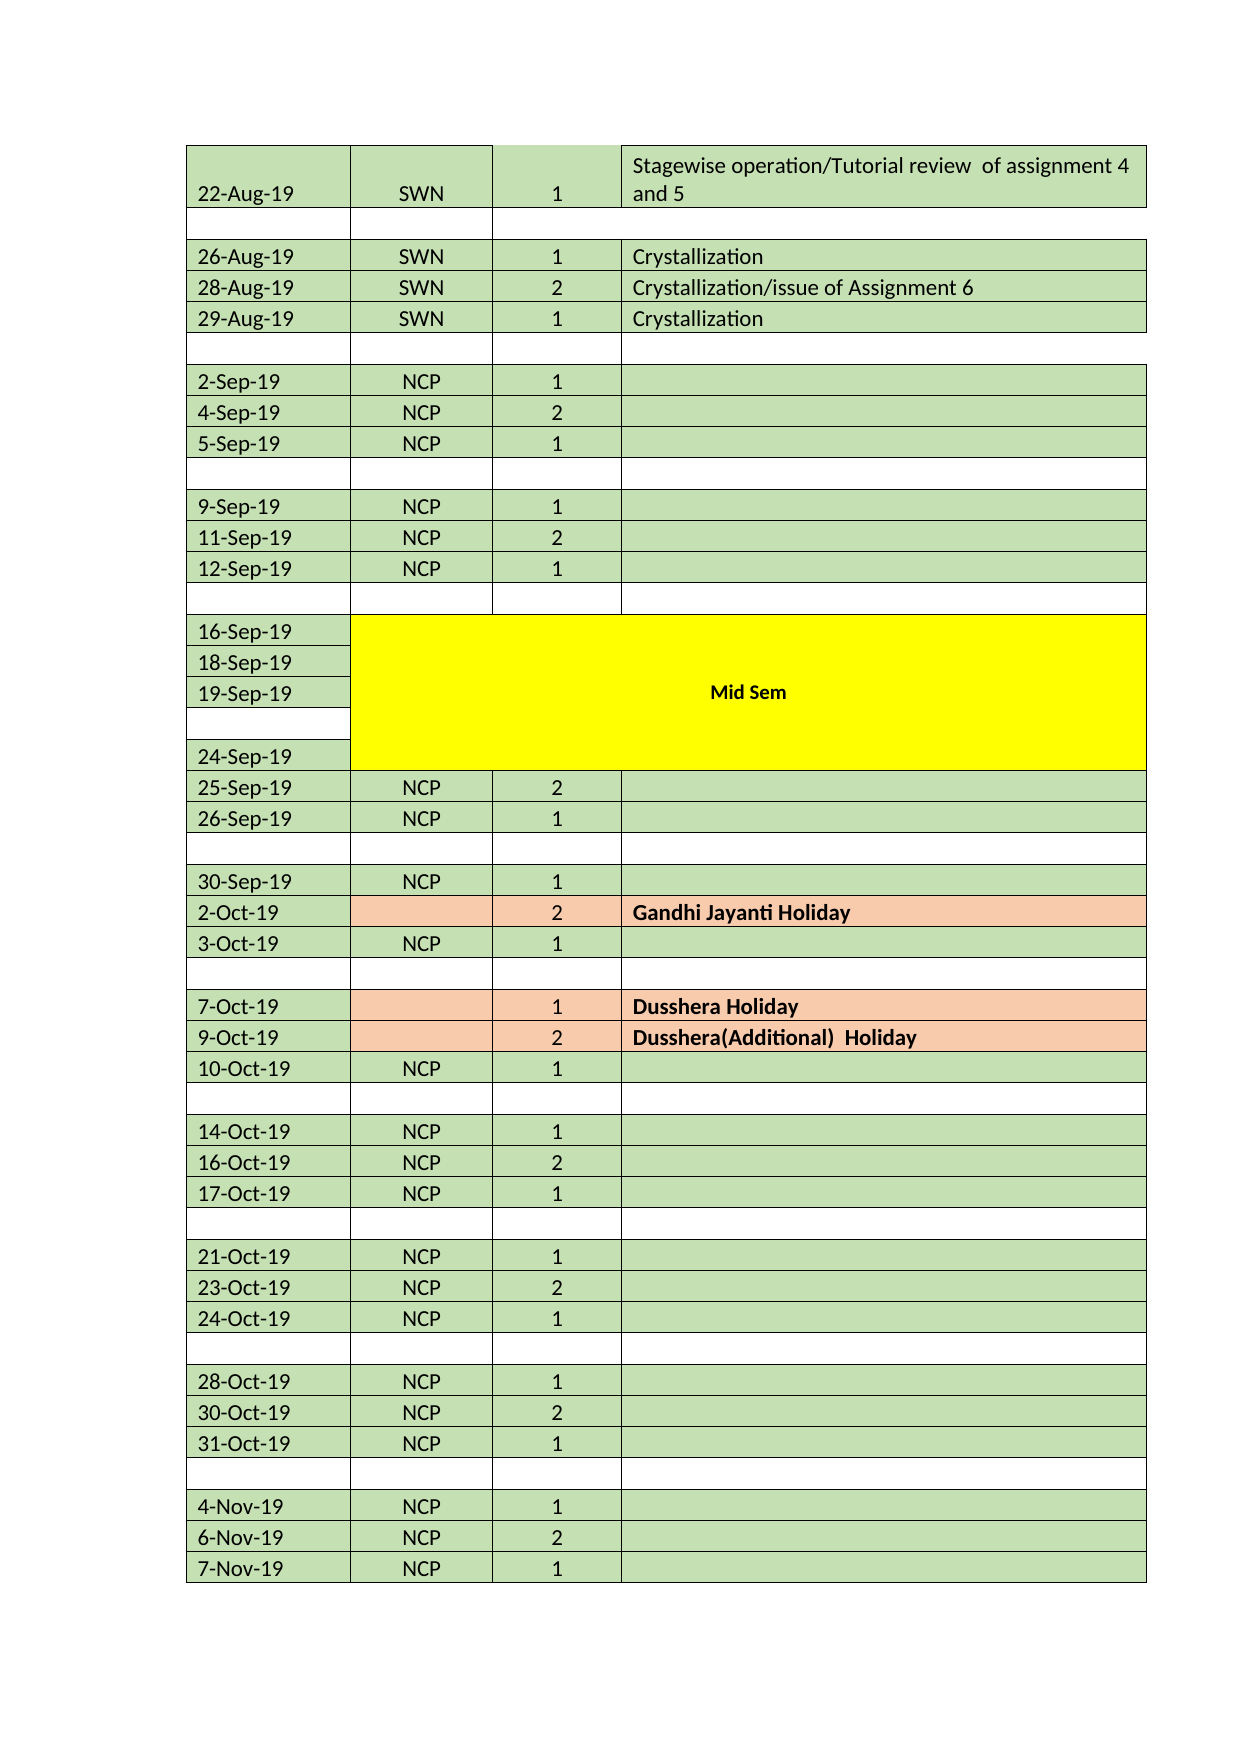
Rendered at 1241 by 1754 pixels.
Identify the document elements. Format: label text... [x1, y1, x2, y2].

table_cell 1 [493, 1365, 621, 1395]
table_cell [493, 208, 621, 238]
table_cell [622, 1490, 1146, 1520]
table_cell 11-Sep-19 [187, 521, 350, 551]
table_cell NCP [351, 1177, 492, 1207]
table_cell [622, 1521, 1146, 1551]
table_cell 1 [493, 1552, 621, 1582]
table_cell 16-Sep-19 [187, 615, 350, 645]
table_cell NCP [351, 365, 492, 395]
table_cell [622, 865, 1146, 895]
table_cell [622, 1333, 1146, 1363]
table_cell 1 [493, 427, 621, 457]
table_cell 3-Oct-19 [187, 927, 350, 957]
table_cell [187, 1208, 350, 1238]
table_cell NCP [351, 552, 492, 582]
table_cell 12-Sep-19 [187, 552, 350, 582]
table_cell [493, 958, 621, 988]
table_cell 14-Oct-19 [187, 1115, 350, 1145]
table_cell [493, 583, 621, 613]
table_cell 2 [493, 1271, 621, 1301]
table_cell 24-Sep-19 [187, 740, 350, 770]
table_cell [622, 365, 1146, 395]
table_cell 2-Oct-19 [187, 896, 350, 926]
table_cell NCP [351, 396, 492, 426]
table_cell NCP [351, 865, 492, 895]
table_cell [493, 1458, 621, 1488]
table_cell 17-Oct-19 [187, 1177, 350, 1207]
table_cell [493, 1333, 621, 1363]
table_cell 2 [493, 271, 621, 301]
table_cell [351, 458, 492, 488]
table_cell NCP [351, 802, 492, 832]
table_cell 1 [493, 990, 621, 1020]
table_cell NCP [351, 1490, 492, 1520]
table_cell 7-Nov-19 [187, 1552, 350, 1582]
table_cell 4-Sep-19 [187, 396, 350, 426]
table_cell 23-Oct-19 [187, 1271, 350, 1301]
table_cell 1 [493, 1177, 621, 1207]
table_cell [622, 771, 1146, 801]
table_cell [187, 1458, 350, 1488]
table_cell NCP [351, 1146, 492, 1176]
table_cell SWN [351, 240, 492, 270]
table_cell 4-Nov-19 [187, 1490, 350, 1520]
table_cell [622, 552, 1146, 582]
table_cell 2 [493, 1521, 621, 1551]
table_cell [622, 521, 1146, 551]
table_cell 6-Nov-19 [187, 1521, 350, 1551]
table_cell [351, 583, 492, 613]
table_cell NCP [351, 427, 492, 457]
table_cell Mid Sem [351, 615, 1146, 770]
table_cell [622, 1146, 1146, 1176]
table_cell NCP [351, 1396, 492, 1426]
table_cell SWN [351, 146, 492, 207]
table_cell [351, 958, 492, 988]
table_cell NCP [351, 771, 492, 801]
table_cell [622, 1052, 1146, 1082]
table_cell [622, 1177, 1146, 1207]
table_cell [622, 1083, 1146, 1113]
table_cell NCP [351, 1052, 492, 1082]
table_cell 22-Aug-19 [187, 146, 350, 207]
table_cell [187, 1333, 350, 1363]
table_cell 31-Oct-19 [187, 1427, 350, 1457]
table_cell [493, 1208, 621, 1238]
table_cell 1 [493, 865, 621, 895]
table_cell NCP [351, 1521, 492, 1551]
table_cell [493, 1083, 621, 1113]
table_cell 2 [493, 521, 621, 551]
table_cell [187, 1083, 350, 1113]
table_cell [622, 1271, 1146, 1301]
table_cell 21-Oct-19 [187, 1240, 350, 1270]
table_cell [187, 458, 350, 488]
table_cell 2 [493, 771, 621, 801]
table_cell [187, 208, 350, 238]
table_cell 1 [493, 1490, 621, 1520]
table_cell NCP [351, 927, 492, 957]
table_cell 7-Oct-19 [187, 990, 350, 1020]
table_cell NCP [351, 1240, 492, 1270]
table_cell [622, 1427, 1146, 1457]
table_cell NCP [351, 1552, 492, 1582]
table_cell 25-Sep-19 [187, 771, 350, 801]
table_cell 9-Sep-19 [187, 490, 350, 520]
table_cell [622, 333, 1146, 363]
table_cell [351, 896, 492, 926]
table_cell [351, 990, 492, 1020]
table_cell 26-Sep-19 [187, 802, 350, 832]
table_cell 5-Sep-19 [187, 427, 350, 457]
table_cell 1 [493, 552, 621, 582]
table_cell [622, 1240, 1146, 1270]
table_cell 18-Sep-19 [187, 646, 350, 676]
table_cell [622, 1302, 1146, 1332]
table_cell Crystallization/issue of Assignment 6 [622, 271, 1146, 301]
table_cell [622, 1365, 1146, 1395]
table_cell 16-Oct-19 [187, 1146, 350, 1176]
table_cell 10-Oct-19 [187, 1052, 350, 1082]
table_cell [187, 833, 350, 863]
table_cell SWN [351, 302, 492, 332]
table_cell NCP [351, 521, 492, 551]
table_cell 2 [493, 1021, 621, 1051]
table_cell 1 [493, 302, 621, 332]
table_cell [622, 927, 1146, 957]
table_cell 1 [493, 1302, 621, 1332]
table_cell [622, 1458, 1146, 1488]
table_cell Gandhi Jayanti Holiday [622, 896, 1146, 926]
table_cell [622, 958, 1146, 988]
table_cell 1 [493, 927, 621, 957]
table_cell 1 [493, 1052, 621, 1082]
table_cell 2-Sep-19 [187, 365, 350, 395]
table_cell 24-Oct-19 [187, 1302, 350, 1332]
table_cell 1 [493, 1115, 621, 1145]
table_cell 28-Aug-19 [187, 271, 350, 301]
table_cell [351, 1333, 492, 1363]
table_cell [622, 396, 1146, 426]
table_cell [187, 958, 350, 988]
table_cell [351, 1208, 492, 1238]
table_cell [351, 333, 492, 363]
table_cell [351, 1083, 492, 1113]
table_cell [622, 583, 1146, 613]
table_cell 19-Sep-19 [187, 677, 350, 707]
table_cell [493, 458, 621, 488]
table_cell 30-Oct-19 [187, 1396, 350, 1426]
table_cell 1 [493, 145, 621, 207]
table_cell 2 [493, 896, 621, 926]
table_cell 1 [493, 1240, 621, 1270]
table_cell SWN [351, 271, 492, 301]
table_cell [622, 833, 1146, 863]
table_cell [187, 583, 350, 613]
table_cell [187, 708, 350, 738]
table_cell 1 [493, 802, 621, 832]
table_cell Crystallization [622, 302, 1146, 332]
table_cell [621, 208, 1146, 238]
table_cell 26-Aug-19 [187, 240, 350, 270]
table_cell NCP [351, 1365, 492, 1395]
table_cell [622, 458, 1146, 488]
table_cell [622, 802, 1146, 832]
table_cell 2 [493, 396, 621, 426]
table_cell 2 [493, 1396, 621, 1426]
table_cell [351, 1021, 492, 1051]
table_cell [493, 333, 621, 363]
table_cell 30-Sep-19 [187, 865, 350, 895]
table_cell Dusshera(Additional) Holiday [622, 1021, 1146, 1051]
table_cell [622, 1396, 1146, 1426]
table_cell [622, 1552, 1146, 1582]
table_cell 29-Aug-19 [187, 302, 350, 332]
table_cell [351, 1458, 492, 1488]
table_cell Crystallization [622, 240, 1146, 270]
table_cell [622, 490, 1146, 520]
table_cell NCP [351, 1302, 492, 1332]
table_cell 2 [493, 1146, 621, 1176]
table_cell 9-Oct-19 [187, 1021, 350, 1051]
table_cell Stagewise operation/Tutorial review of assignment 4 and 5 [622, 146, 1146, 207]
table_cell NCP [351, 490, 492, 520]
table_cell Dusshera Holiday [622, 990, 1146, 1020]
table_cell 1 [493, 240, 621, 270]
table_cell [493, 833, 621, 863]
table_cell 28-Oct-19 [187, 1365, 350, 1395]
table_cell 1 [493, 1427, 621, 1457]
table_cell [351, 833, 492, 863]
table_cell 1 [493, 490, 621, 520]
table_cell 1 [493, 365, 621, 395]
table_cell [622, 1208, 1146, 1238]
table_cell [622, 1115, 1146, 1145]
table_cell NCP [351, 1427, 492, 1457]
table_cell NCP [351, 1115, 492, 1145]
table_cell [187, 333, 350, 363]
table_cell NCP [351, 1271, 492, 1301]
table_cell [622, 427, 1146, 457]
table_cell [351, 208, 492, 238]
